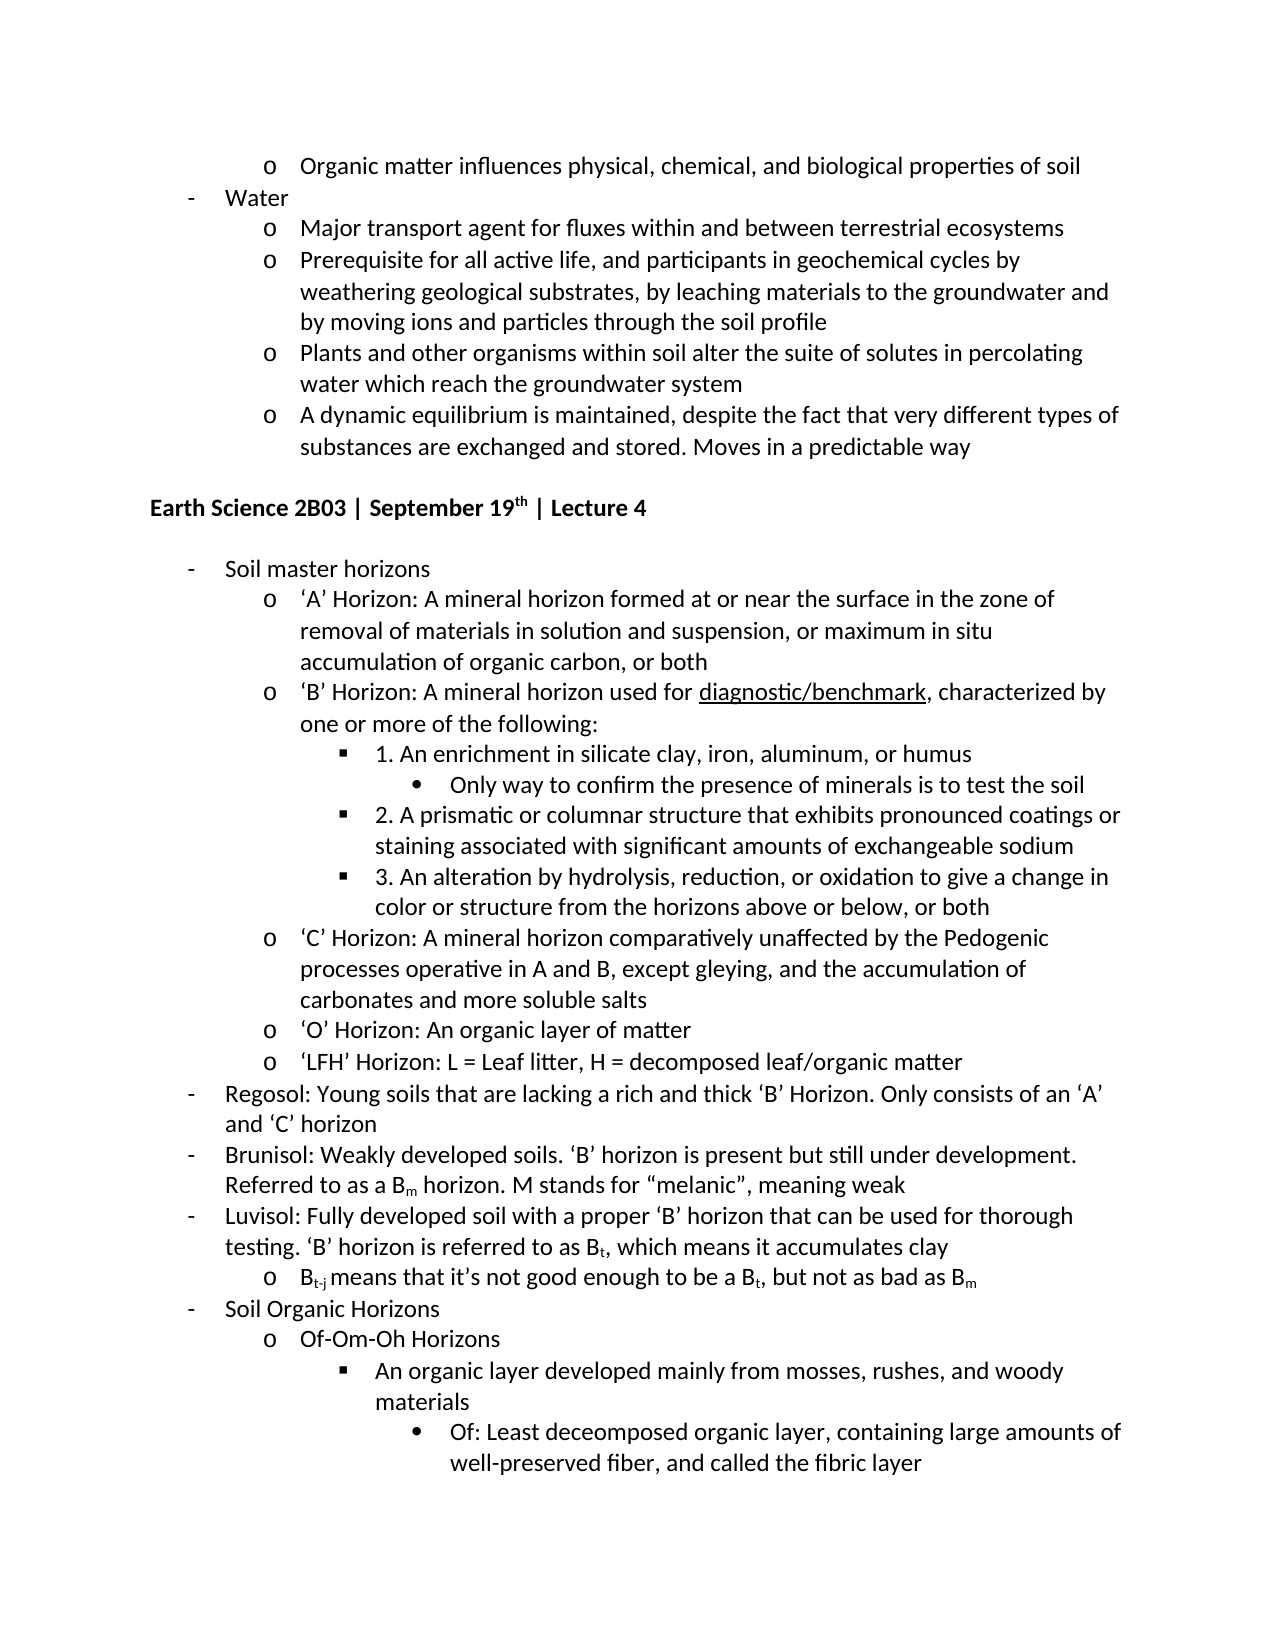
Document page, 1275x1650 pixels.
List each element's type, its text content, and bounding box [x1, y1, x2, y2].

list Major transport agent for fluxes within and between terrestrial ecosystems [262, 212, 1125, 244]
list 2. A prismatic or columnar structure that exhibits pronounced coatings or staining associated with significant amounts of exchangeable sodium [337, 800, 1125, 861]
list ‘A’ Horizon: A mineral horizon formed at or near the surface in the zone of removal of materials in solution and suspension, or maximum in situ accumulation of organic carbon, or both [262, 583, 1125, 676]
list ‘C’ Horizon: A mineral horizon comparatively unaffected by the Pedogenic processes operative in A and B, except gleying, and the accumulation of carbonates and more soluble salts [262, 922, 1125, 1014]
list 3. An alteration by hydrolysis, reduction, or oxidation to give a change in color or structure from the horizons above or below, or both [337, 861, 1125, 922]
list Luvisol: Fully developed soil with a proper ‘B’ horizon that can be used for thorough testing. ‘B’ horizon is referred to as Bt, which means it accumulates clay [187, 1200, 1125, 1261]
list Of: Least deceomposed organic layer, containing large amounts of well-preserved fiber, and called the fibric layer [412, 1416, 1125, 1477]
text Earth Science 2B03 | September 19th | Lecture 4 [150, 492, 1125, 522]
list Brunisol: Weakly developed soils. ‘B’ horizon is present but still under development. Referred to as a Bm horizon. M stands for “melanic”, meaning weak [187, 1139, 1125, 1200]
list Plants and other organisms within soil alter the suite of solutes in percolating water which reach the groundwater system [262, 337, 1125, 399]
list Only way to confirm the presence of minerals is to test the soil [412, 769, 1125, 800]
list Organic matter influences physical, chemical, and biological properties of soil [262, 150, 1125, 182]
list A dynamic equilibrium is maintained, despite the fact that very different types of substances are exchanged and stored. Moves in a predictable way [262, 399, 1125, 461]
list Bt-j means that it’s not good enough to be a Bt, but not as bad as Bm [262, 1261, 1125, 1293]
list Of-Om-Oh Horizons [262, 1323, 1125, 1355]
list Regosol: Young soils that are lacking a rich and thick ‘B’ Horizon. Only consists of an ‘A’ and ‘C’ horizon [187, 1078, 1125, 1139]
list ‘O’ Horizon: An organic layer of matter [262, 1014, 1125, 1046]
list ‘LFH’ Horizon: L = Leaf litter, H = decomposed leaf/organic matter [262, 1046, 1125, 1078]
list Water [187, 182, 1125, 212]
list ‘B’ Horizon: A mineral horizon used for diagnostic/benchmark, characterized by one or more of the following: [262, 676, 1125, 739]
list Soil Organic Horizons [187, 1293, 1125, 1323]
list An organic layer developed mainly from mosses, rushes, and woody materials [337, 1355, 1125, 1416]
list Prerequisite for all active life, and participants in geochemical cycles by weathering geological substrates, by leaching materials to the groundwater and by moving ions and particles through the soil profile [262, 244, 1125, 337]
list 1. An enrichment in silicate clay, iron, aluminum, or humus [337, 739, 1125, 769]
list Soil master horizons [187, 553, 1125, 583]
